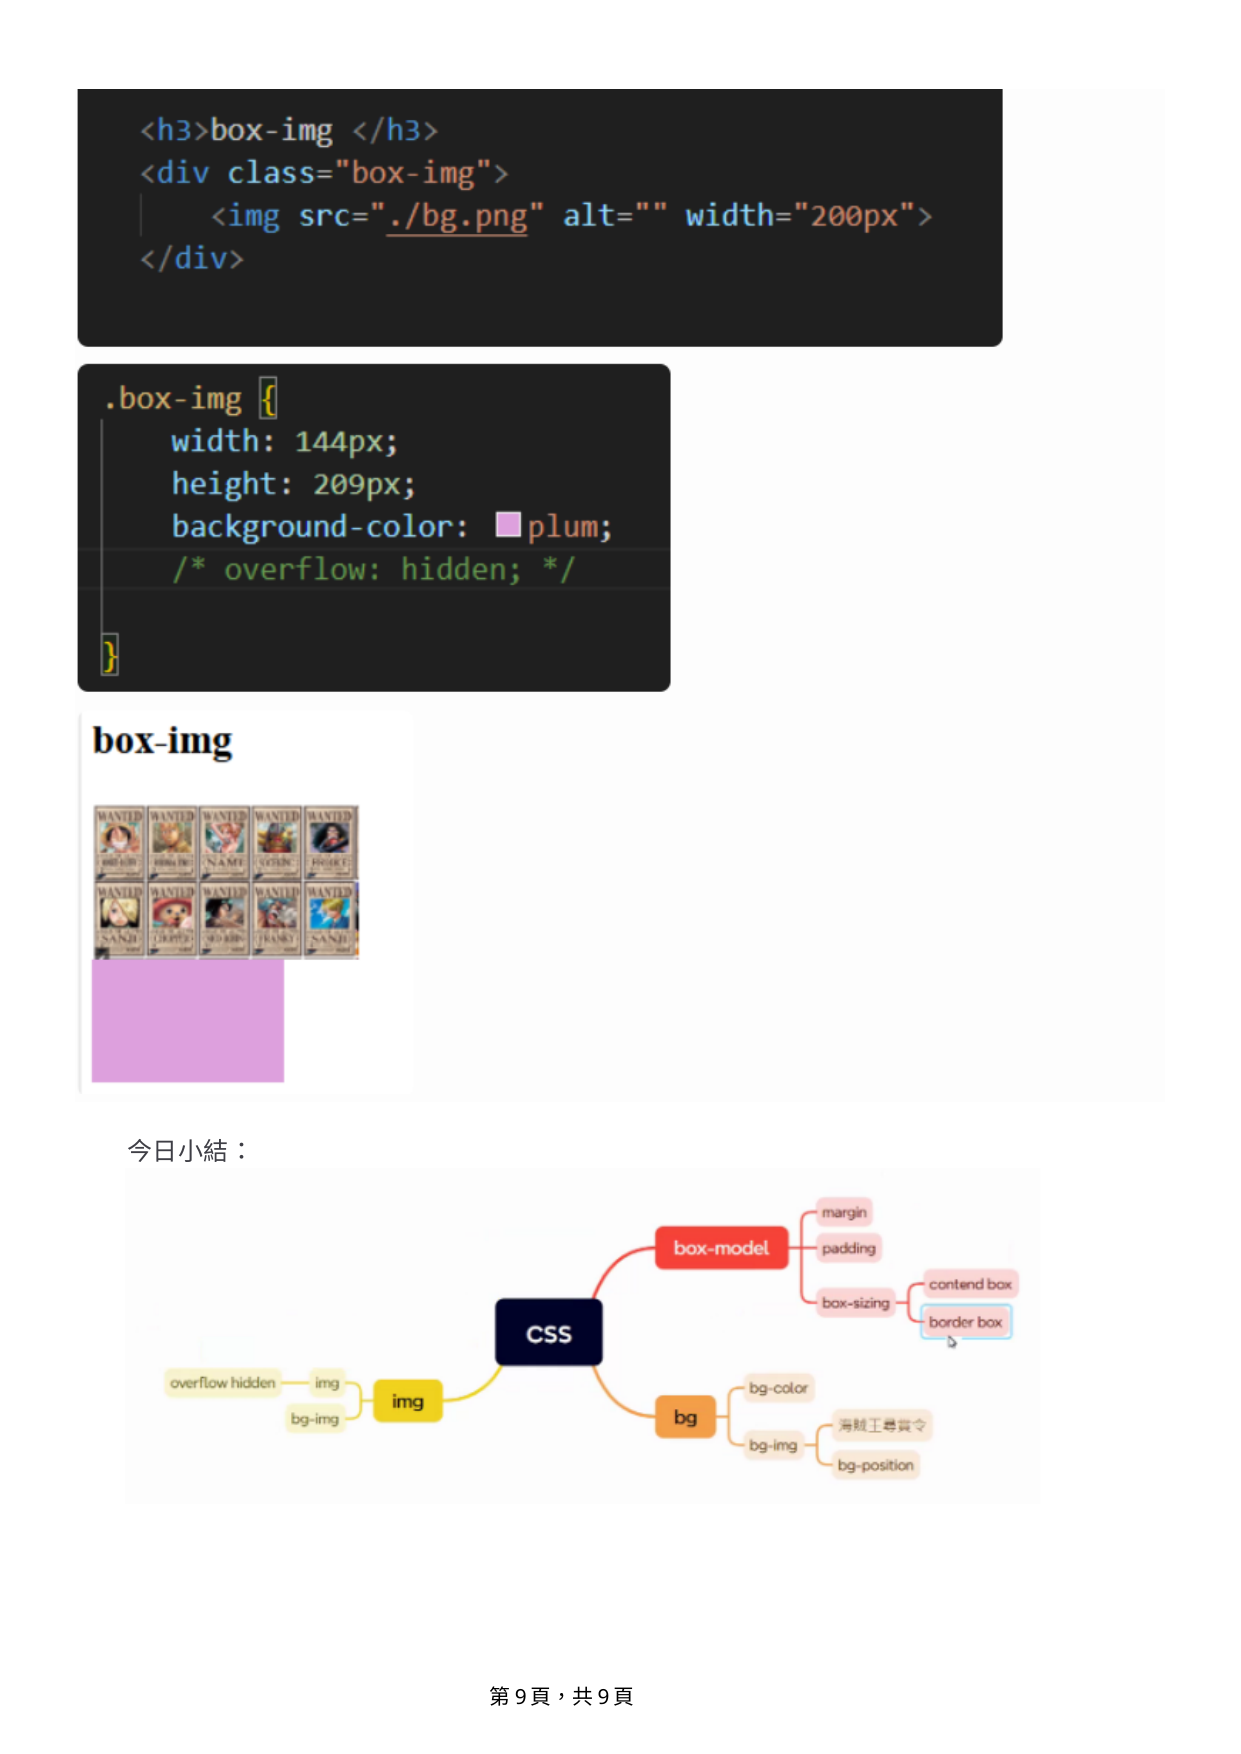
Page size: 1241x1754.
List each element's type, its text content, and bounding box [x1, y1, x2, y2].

picture [125, 1168, 1041, 1504]
text 今日小結： [75, 1131, 1165, 1169]
picture [75, 89, 1010, 1094]
